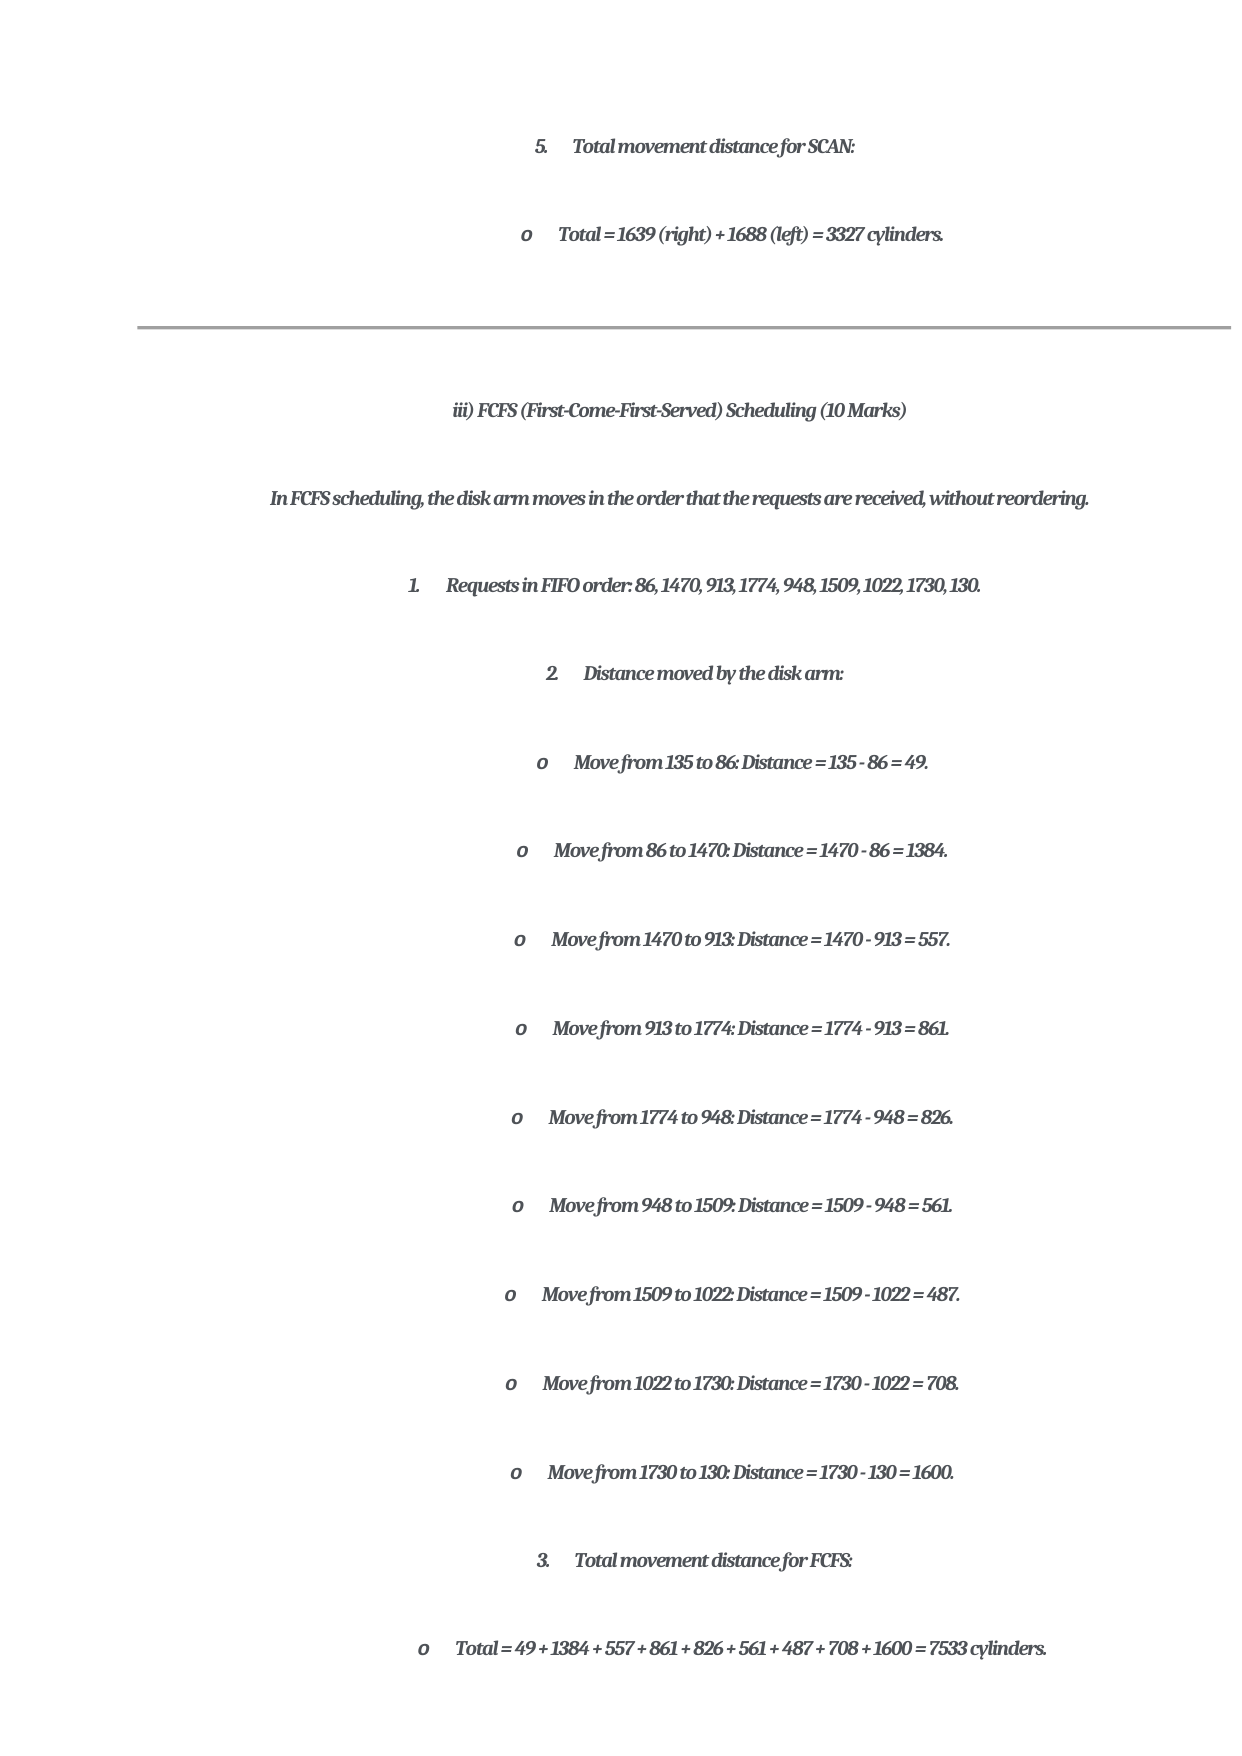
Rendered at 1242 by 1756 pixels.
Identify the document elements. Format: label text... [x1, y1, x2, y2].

list Move from 135 to 86: Distance = 135 - 86 = 49. [242, 752, 1223, 773]
list Move from 1022 to 1730: Distance = 1730 - 1022 = 708. [242, 1373, 1223, 1395]
list Move from 948 to 1509: Distance = 1509 - 948 = 561. [242, 1196, 1223, 1217]
list Move from 86 to 1470: Distance = 1470 - 86 = 1384. [242, 841, 1223, 862]
list Total = 1639 (right) + 1688 (left) = 3327 cylinders. [242, 224, 1223, 246]
text iii) FCFS (First-Come-First-Served) Scheduling (10 Marks) [137, 401, 1223, 421]
list Total movement distance for SCAN: [167, 137, 1223, 157]
list Move from 1509 to 1022: Distance = 1509 - 1022 = 487. [242, 1285, 1223, 1306]
list Move from 1774 to 948: Distance = 1774 - 948 = 826. [242, 1107, 1223, 1128]
list Distance moved by the disk arm: [167, 664, 1223, 685]
list Requests in FIFO order: 86, 1470, 913, 1774, 948, 1509, 1022, 1730, 130. [167, 577, 1223, 597]
list Total movement distance for FCFS: [167, 1551, 1223, 1571]
list Move from 1730 to 130: Distance = 1730 - 130 = 1600. [242, 1462, 1223, 1483]
list Move from 913 to 1774: Distance = 1774 - 913 = 861. [242, 1018, 1223, 1040]
text In FCFS scheduling, the disk arm moves in the order that the requests are received, without reordering. [137, 489, 1223, 509]
list Total = 49 + 1384 + 557 + 861 + 826 + 561 + 487 + 708 + 1600 = 7533 cylinders. [242, 1639, 1223, 1660]
list Move from 1470 to 913: Distance = 1470 - 913 = 557. [242, 930, 1223, 951]
